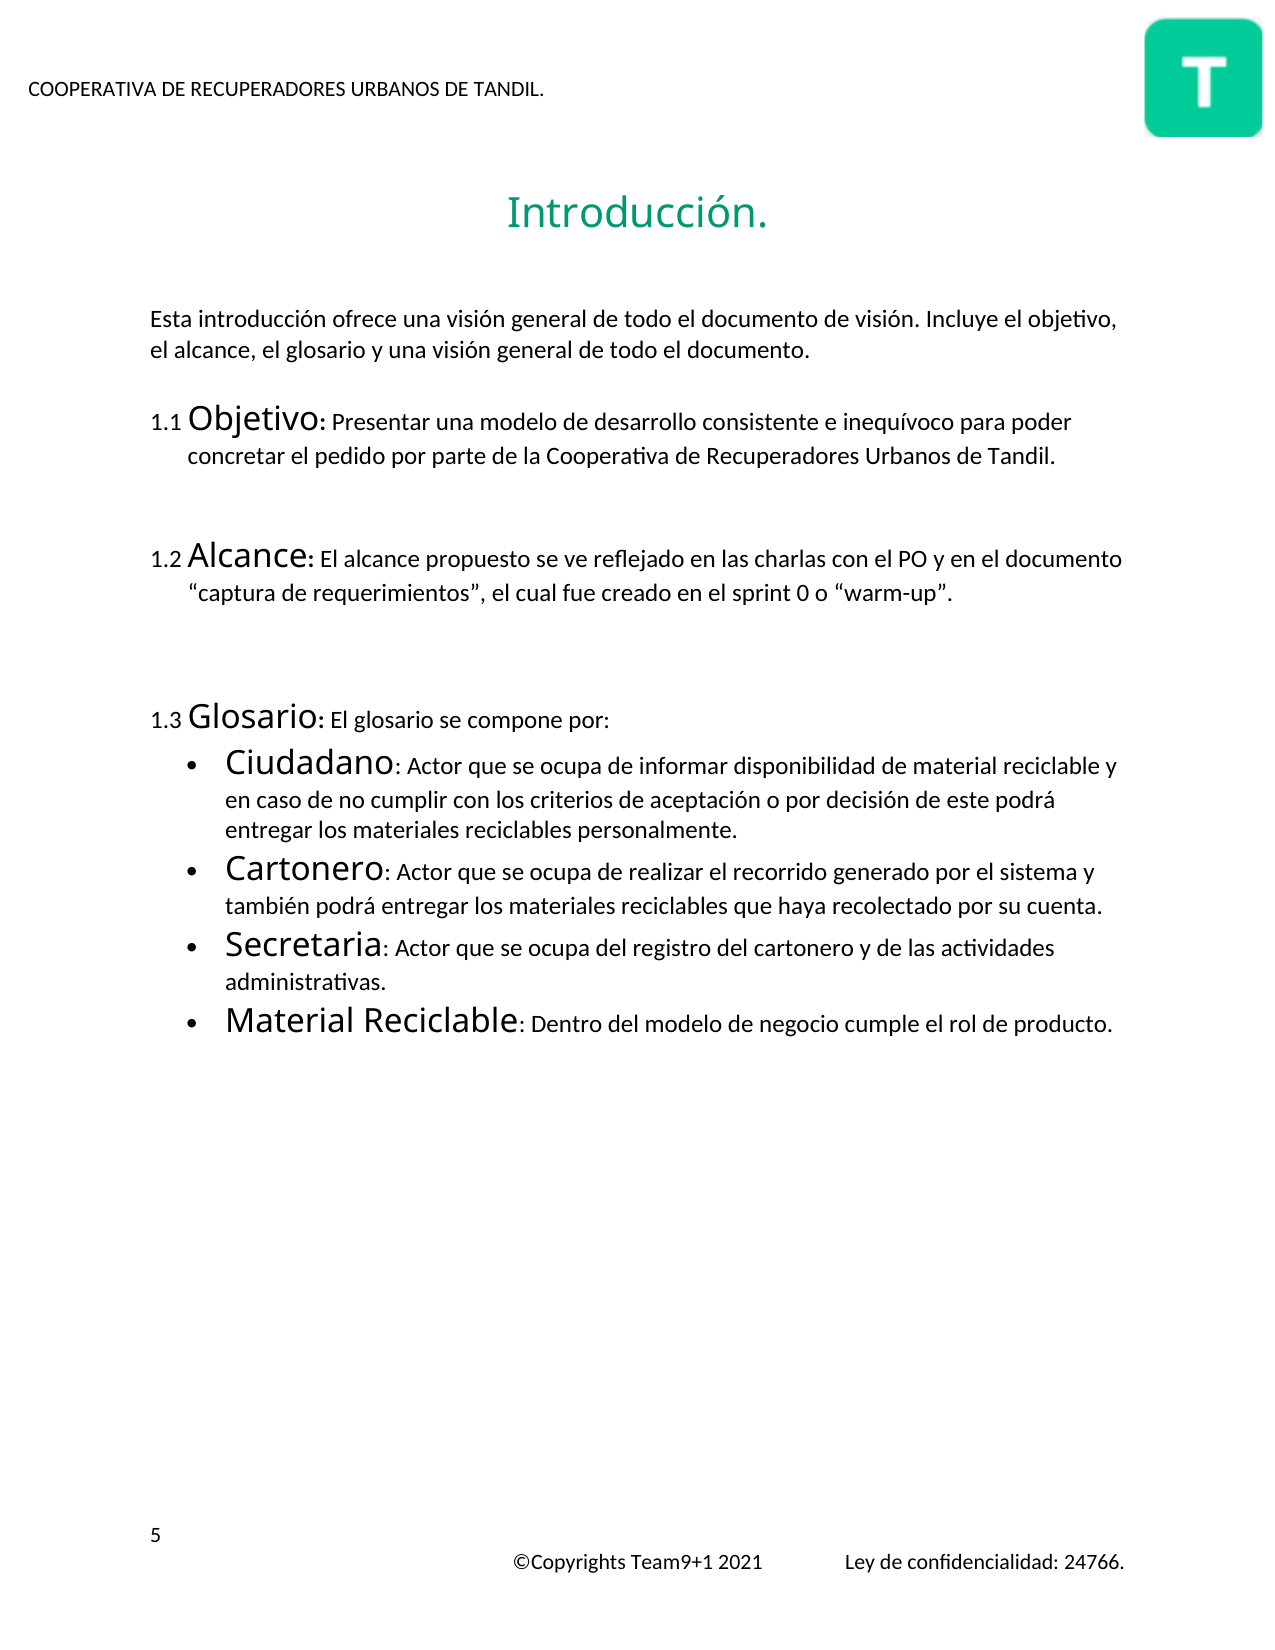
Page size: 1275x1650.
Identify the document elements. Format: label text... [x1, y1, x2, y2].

list Cartonero: Actor que se ocupa de realizar el recorrido generado por el sistema y también podrá entregar los materiales reciclables que haya recolectado por su cuenta. [187, 845, 1125, 921]
list Objetivo: Presentar una modelo de desarrollo consistente e inequívoco para poder concretar el pedido por parte de la Cooperativa de Recuperadores Urbanos de Tandil. [150, 395, 1125, 471]
subtitle Introducción. [150, 183, 1125, 240]
list Alcance: El alcance propuesto se ve reflejado en las charlas con el PO y en el documento “captura de requerimientos”, el cual fue creado en el sprint 0 o “warm-up”. [150, 532, 1125, 608]
list Secretaria: Actor que se ocupa del registro del cartonero y de las actividades administrativas. [187, 921, 1125, 997]
text Esta introducción ofrece una visión general de todo el documento de visión. Incluye el objetivo, el alcance, el glosario y una visión general de todo el documento. [150, 303, 1125, 364]
picture [1143, 17, 1263, 136]
list Ciudadano: Actor que se ocupa de informar disponibilidad de material reciclable y en caso de no cumplir con los criterios de aceptación o por decisión de este podrá entregar los materiales reciclables personalmente. [187, 738, 1125, 845]
list Material Reciclable: Dentro del modelo de negocio cumple el rol de producto. [187, 997, 1125, 1042]
list Glosario: El glosario se compone por: [150, 693, 1125, 738]
